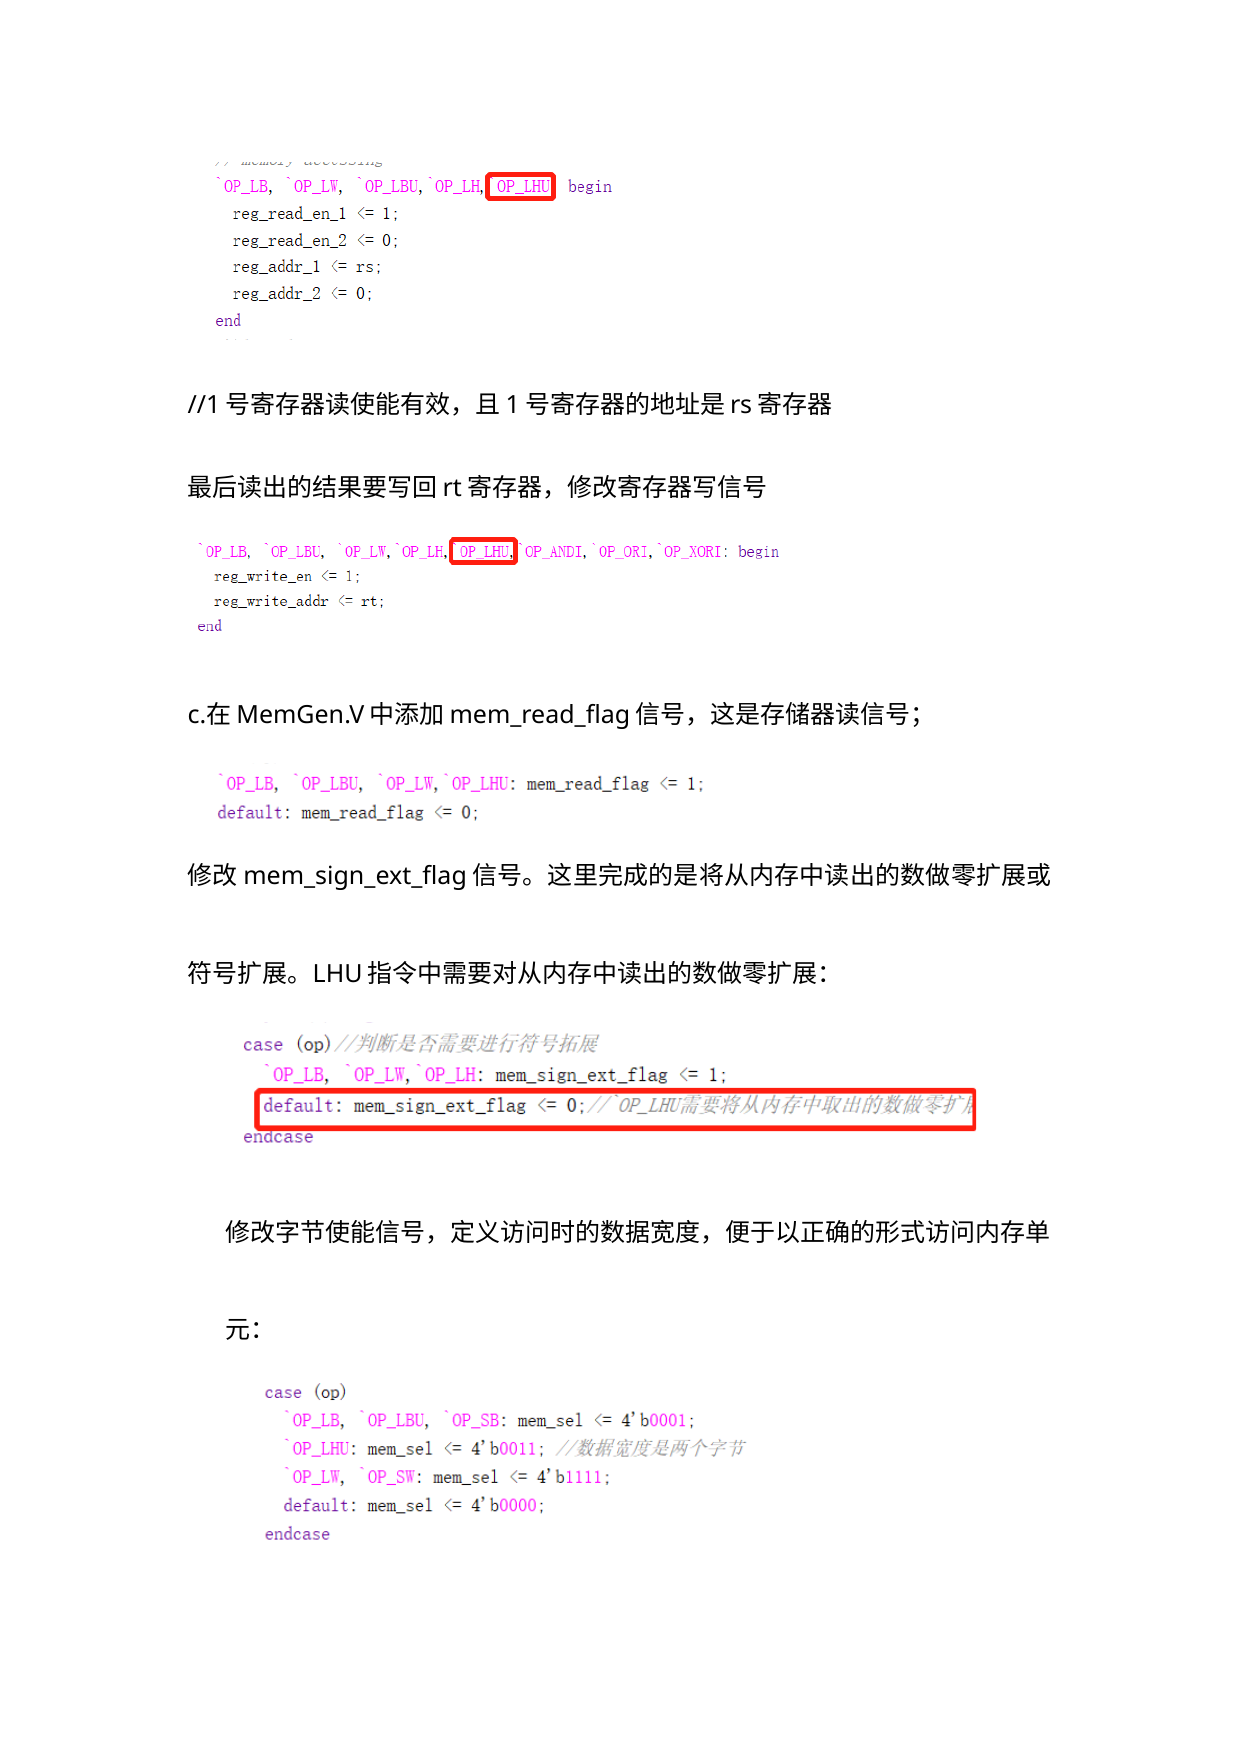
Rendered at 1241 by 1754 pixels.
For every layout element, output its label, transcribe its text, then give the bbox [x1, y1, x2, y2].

picture [225, 1022, 977, 1155]
text 最后读出的结果要写回rt寄存器，修改寄存器写信号 [187, 453, 1053, 518]
picture [187, 536, 787, 636]
text //1号寄存器读使能有效，且1号寄存器的地址是rs寄存器 [187, 370, 1053, 435]
picture [187, 162, 628, 340]
text c.在MemGen.V中添加mem_read_flag信号，这是存储器读信号； [187, 680, 1053, 745]
picture [225, 1378, 787, 1548]
text 修改mem_sign_ext_flag信号。这里完成的是将从内存中读出的数做零扩展或符号扩展。LHU指令中需要对从内存中读出的数做零扩展： [187, 841, 1053, 1004]
list 修改字节使能信号，定义访问时的数据宽度，便于以正确的形式访问内存单元： [225, 1198, 1053, 1360]
picture [187, 763, 764, 828]
